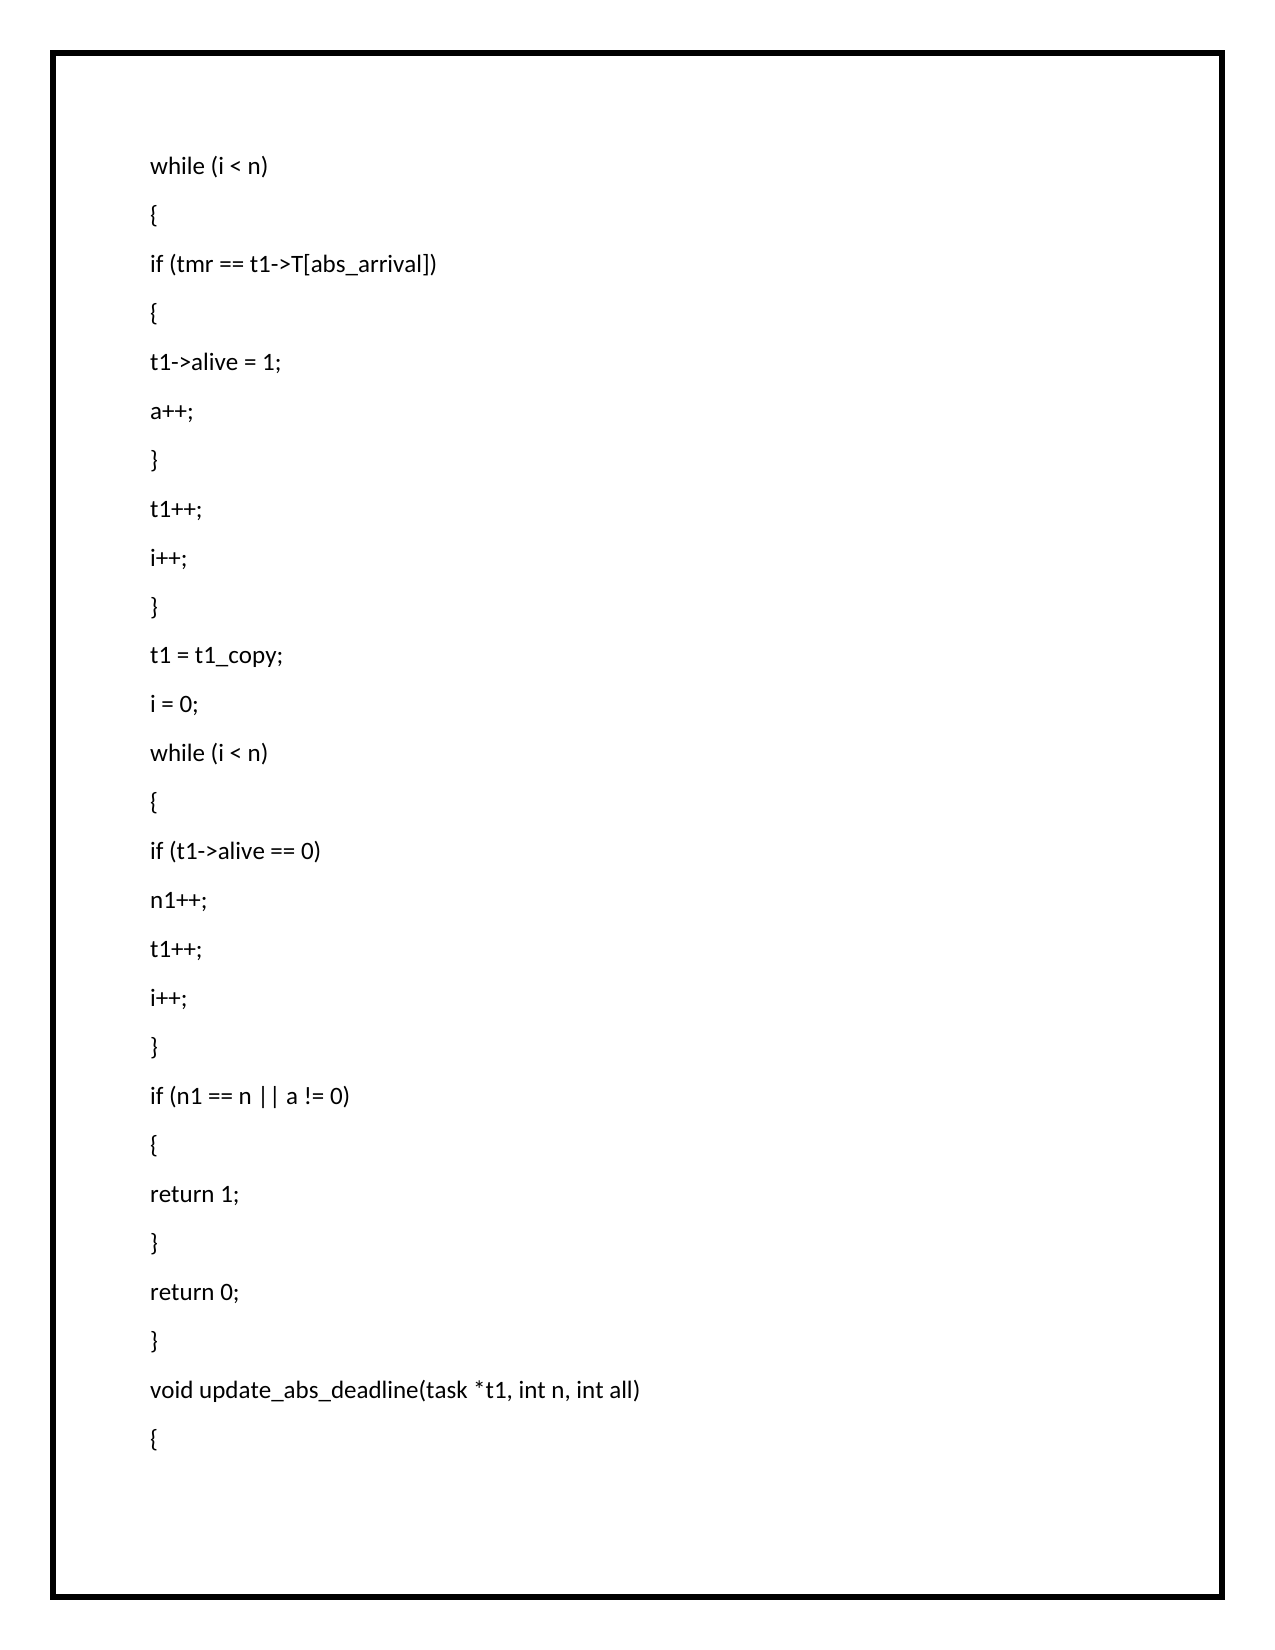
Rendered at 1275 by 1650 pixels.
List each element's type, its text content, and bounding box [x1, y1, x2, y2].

text } [150, 1325, 1125, 1356]
text { [150, 1129, 1125, 1160]
text } [150, 1227, 1125, 1258]
text return 1; [150, 1178, 1125, 1209]
text t1++; [150, 933, 1125, 964]
text void update_abs_deadline(task *t1, int n, int all) [150, 1374, 1125, 1404]
text i++; [150, 542, 1125, 572]
text } [150, 1031, 1125, 1062]
text t1 = t1_copy; [150, 639, 1125, 670]
text n1++; [150, 884, 1125, 915]
text { [150, 297, 1125, 327]
text if (n1 == n || a != 0) [150, 1080, 1125, 1111]
text return 0; [150, 1276, 1125, 1307]
text t1++; [150, 493, 1125, 523]
text a++; [150, 395, 1125, 425]
text } [150, 591, 1125, 621]
text } [150, 444, 1125, 474]
text { [150, 199, 1125, 229]
text t1->alive = 1; [150, 346, 1125, 376]
text while (i < n) [150, 737, 1125, 768]
text while (i < n) [150, 150, 1125, 181]
text { [150, 786, 1125, 817]
text { [150, 1423, 1125, 1453]
text if (tmr == t1->T[abs_arrival]) [150, 248, 1125, 278]
text i = 0; [150, 688, 1125, 719]
text if (t1->alive == 0) [150, 835, 1125, 866]
text i++; [150, 982, 1125, 1013]
